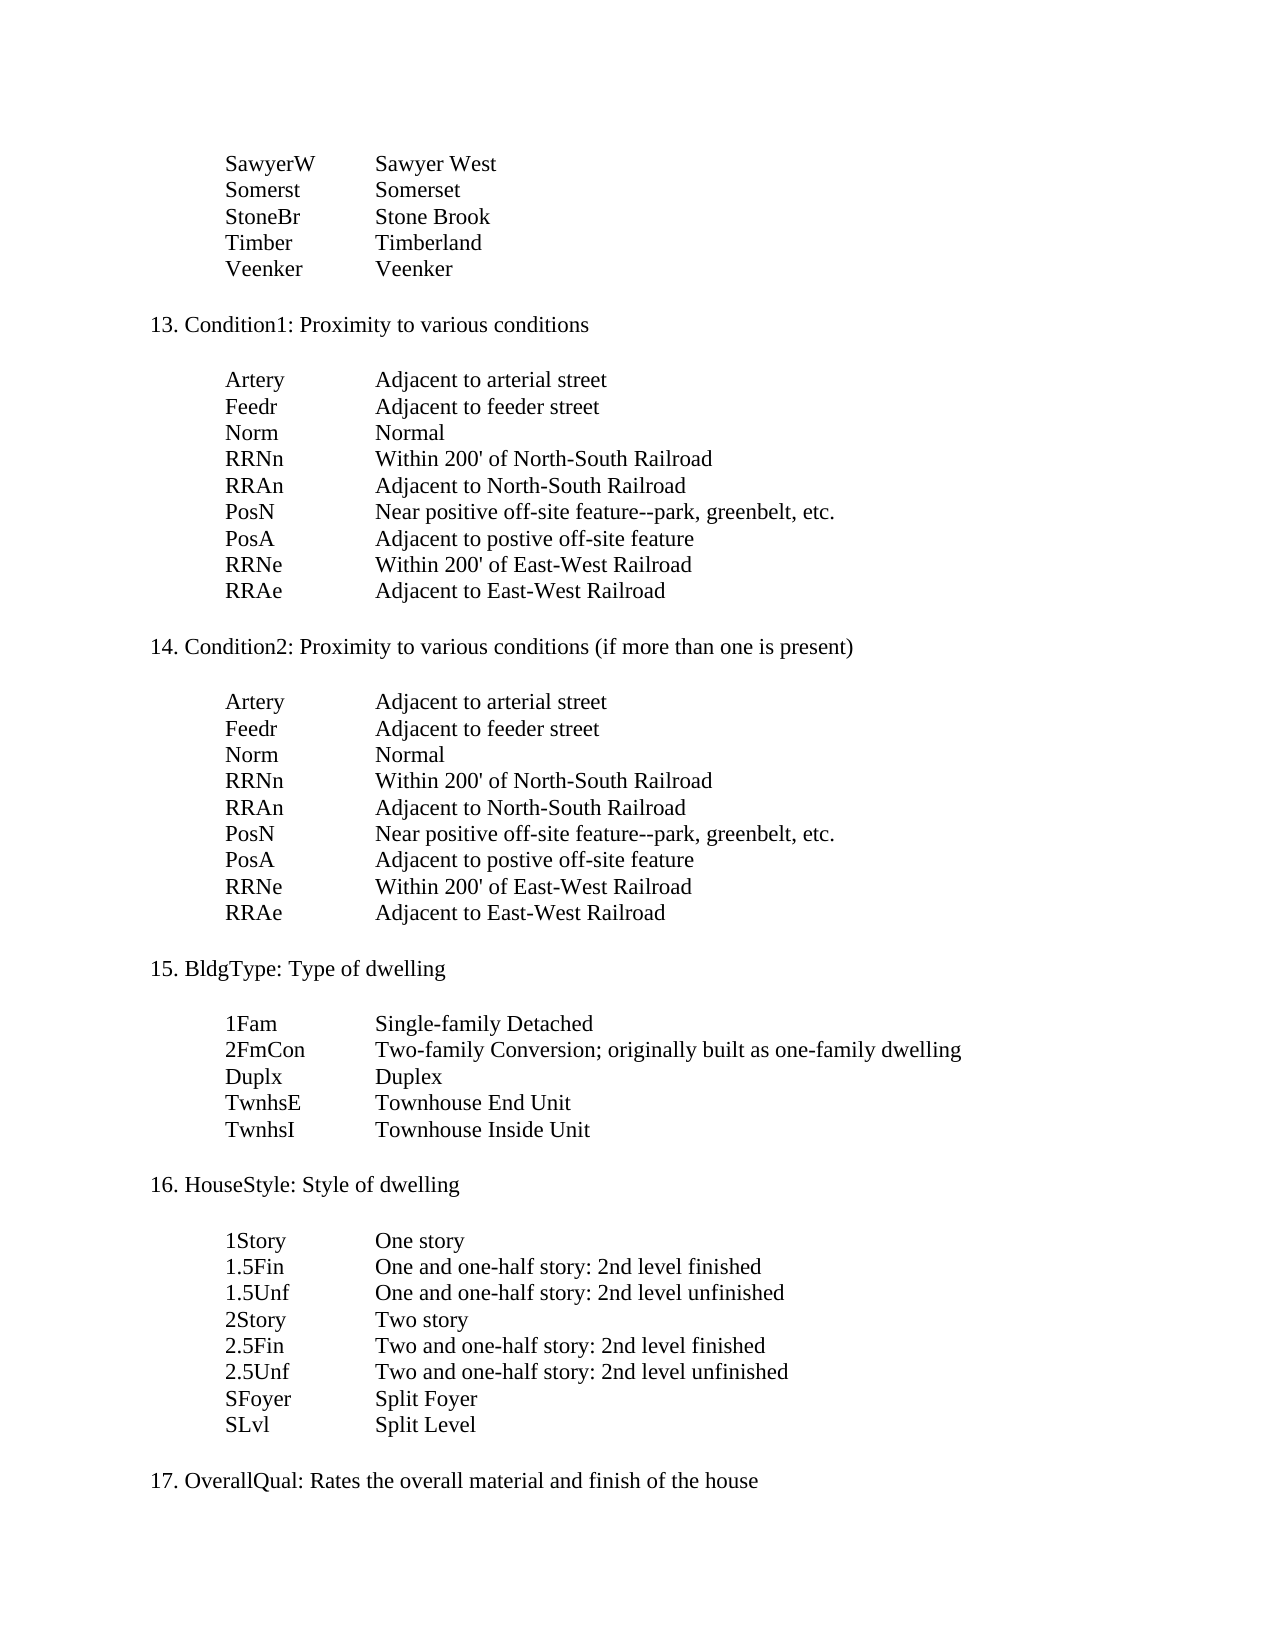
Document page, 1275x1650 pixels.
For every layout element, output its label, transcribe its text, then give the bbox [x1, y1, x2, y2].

text 16. HouseStyle: Style of dwelling [150, 1250, 1125, 1277]
text 14. Condition2: Proximity to various conditions (if more than one is present) [150, 712, 1125, 738]
text Artery Adjacent to arterial street Feedr Adjacent to feeder street Norm Normal RRNn Within 200' of North-South Railroad RRAn Adjacent to North-South Railroad PosN Near positive off-site feature--park, greenbelt, etc. PosA Adjacent to postive off-site feature RRNe Within 200' of East-West Railroad RRAe Adjacent to East-West Railroad [225, 446, 1125, 683]
text 1Fam Single-family Detached 2FmCon Two-family Conversion; originally built as one-family dwelling Duplx Duplex TwnhsE Townhouse End Unit TwnhsI Townhouse Inside Unit [225, 1089, 1125, 1221]
text Artery Adjacent to arterial street Feedr Adjacent to feeder street Norm Normal RRNn Within 200' of North-South Railroad RRAn Adjacent to North-South Railroad PosN Near positive off-site feature--park, greenbelt, etc. PosA Adjacent to postive off-site feature RRNe Within 200' of East-West Railroad RRAe Adjacent to East-West Railroad [225, 767, 1125, 1004]
text 13. Condition1: Proximity to various conditions [150, 390, 1125, 416]
text 15. BldgType: Type of dwelling [150, 1034, 1125, 1060]
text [225, 150, 1125, 361]
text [225, 1306, 1125, 1464]
